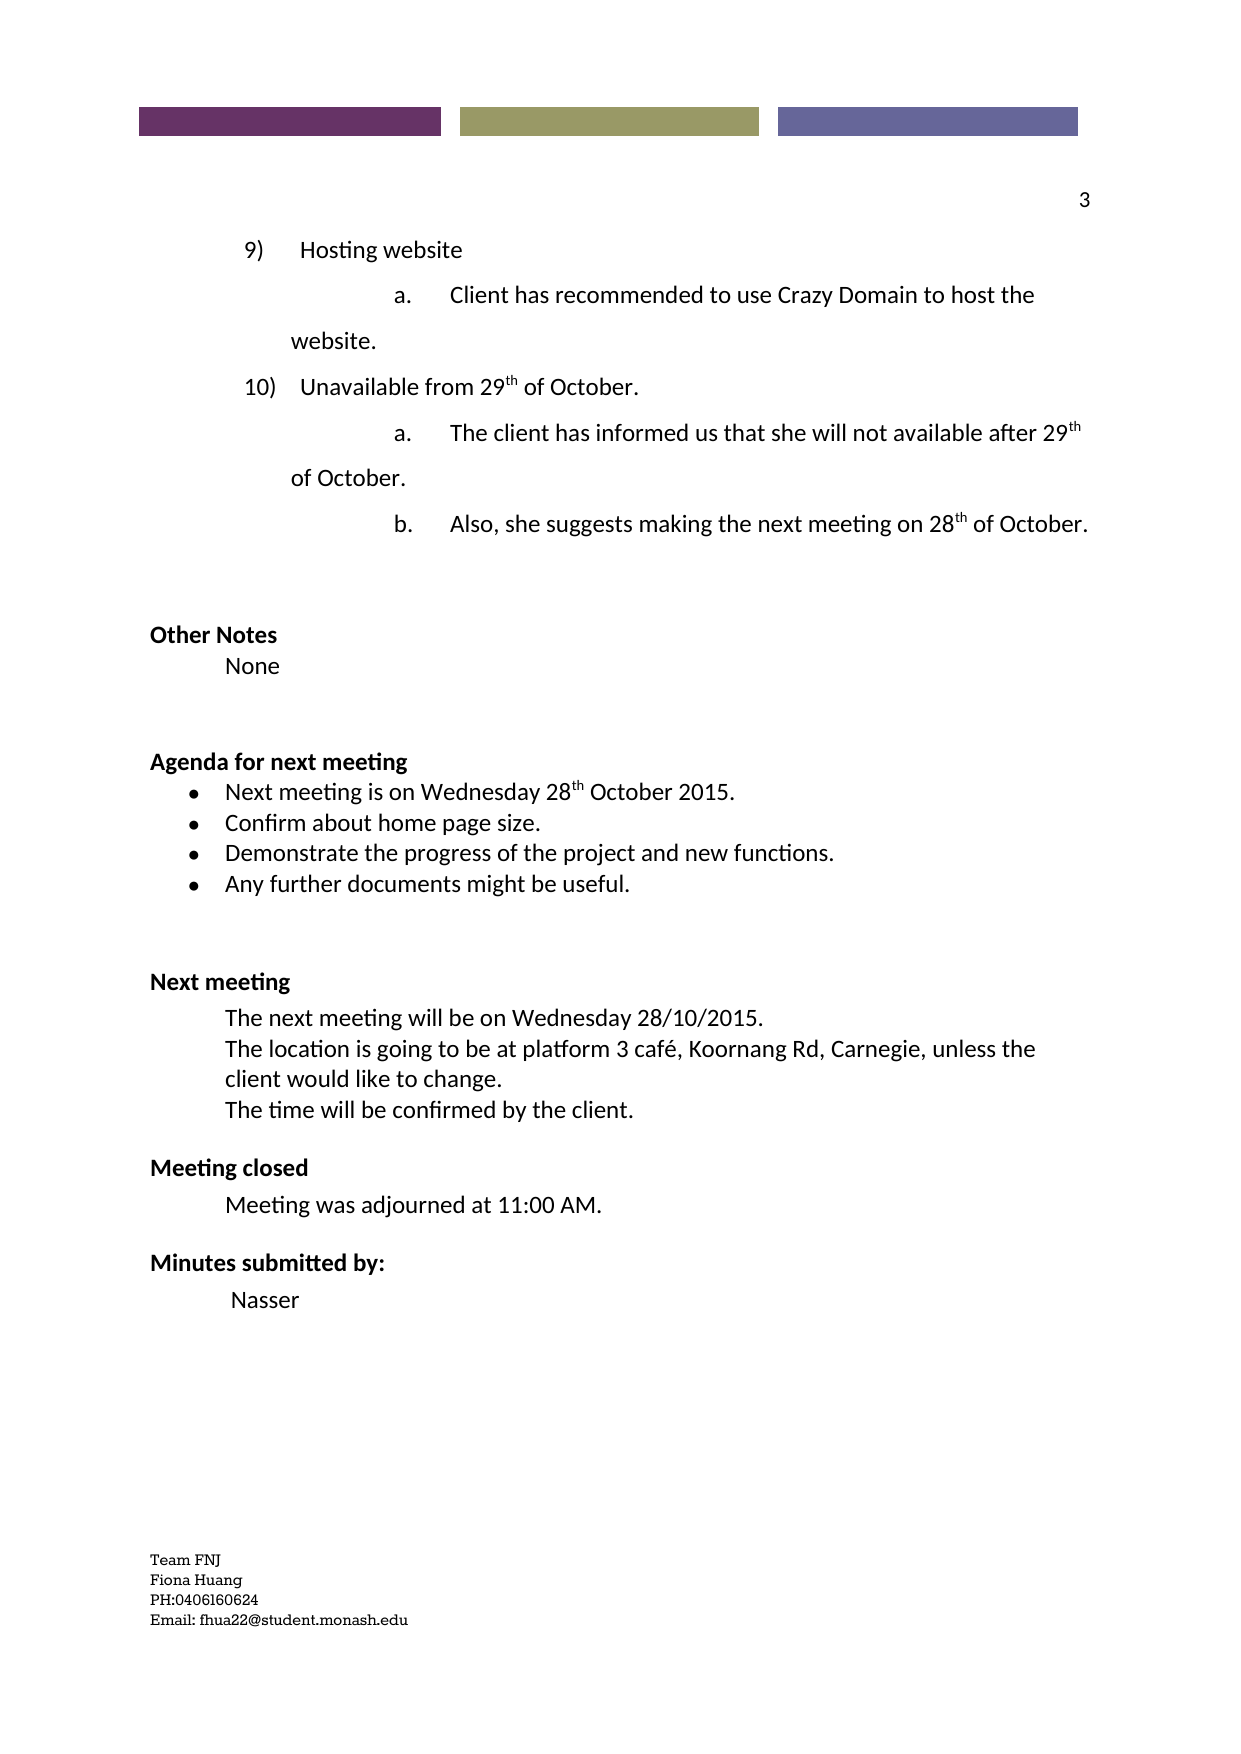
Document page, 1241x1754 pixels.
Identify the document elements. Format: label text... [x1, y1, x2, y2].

text Minutes submitted by: [150, 1247, 1090, 1278]
list Client has recommended to use Crazy Domain to host the website. [291, 279, 1090, 356]
list Demonstrate the progress of the project and new functions. [187, 837, 1090, 868]
text Meeting was adjourned at 11:00 AM. [150, 1189, 1090, 1219]
text Next meeting [150, 966, 1090, 996]
list Hosting website [216, 234, 1090, 264]
subtitle Agenda for next meeting [150, 746, 1090, 776]
list Confirm about home page size. [187, 807, 1090, 837]
text The next meeting will be on Wednesday 28/10/2015. [225, 1002, 1090, 1033]
text None [225, 650, 1090, 680]
list Also, she suggests making the next meeting on 28th of October. [291, 508, 1090, 539]
text The location is going to be at platform 3 café, Koornang Rd, Carnegie, unless the client would like to change. [225, 1033, 1090, 1094]
list Any further documents might be useful. [187, 868, 1090, 898]
list Unavailable from 29th of October. [216, 371, 1090, 401]
subtitle Other Notes [150, 619, 1090, 650]
list The client has informed us that she will not available after 29th of October. [291, 417, 1090, 493]
text Nasser [150, 1284, 1090, 1314]
text Meeting closed [150, 1152, 1090, 1183]
text The time will be confirmed by the client. [225, 1094, 1090, 1124]
list Next meeting is on Wednesday 28th October 2015. [187, 776, 1090, 807]
